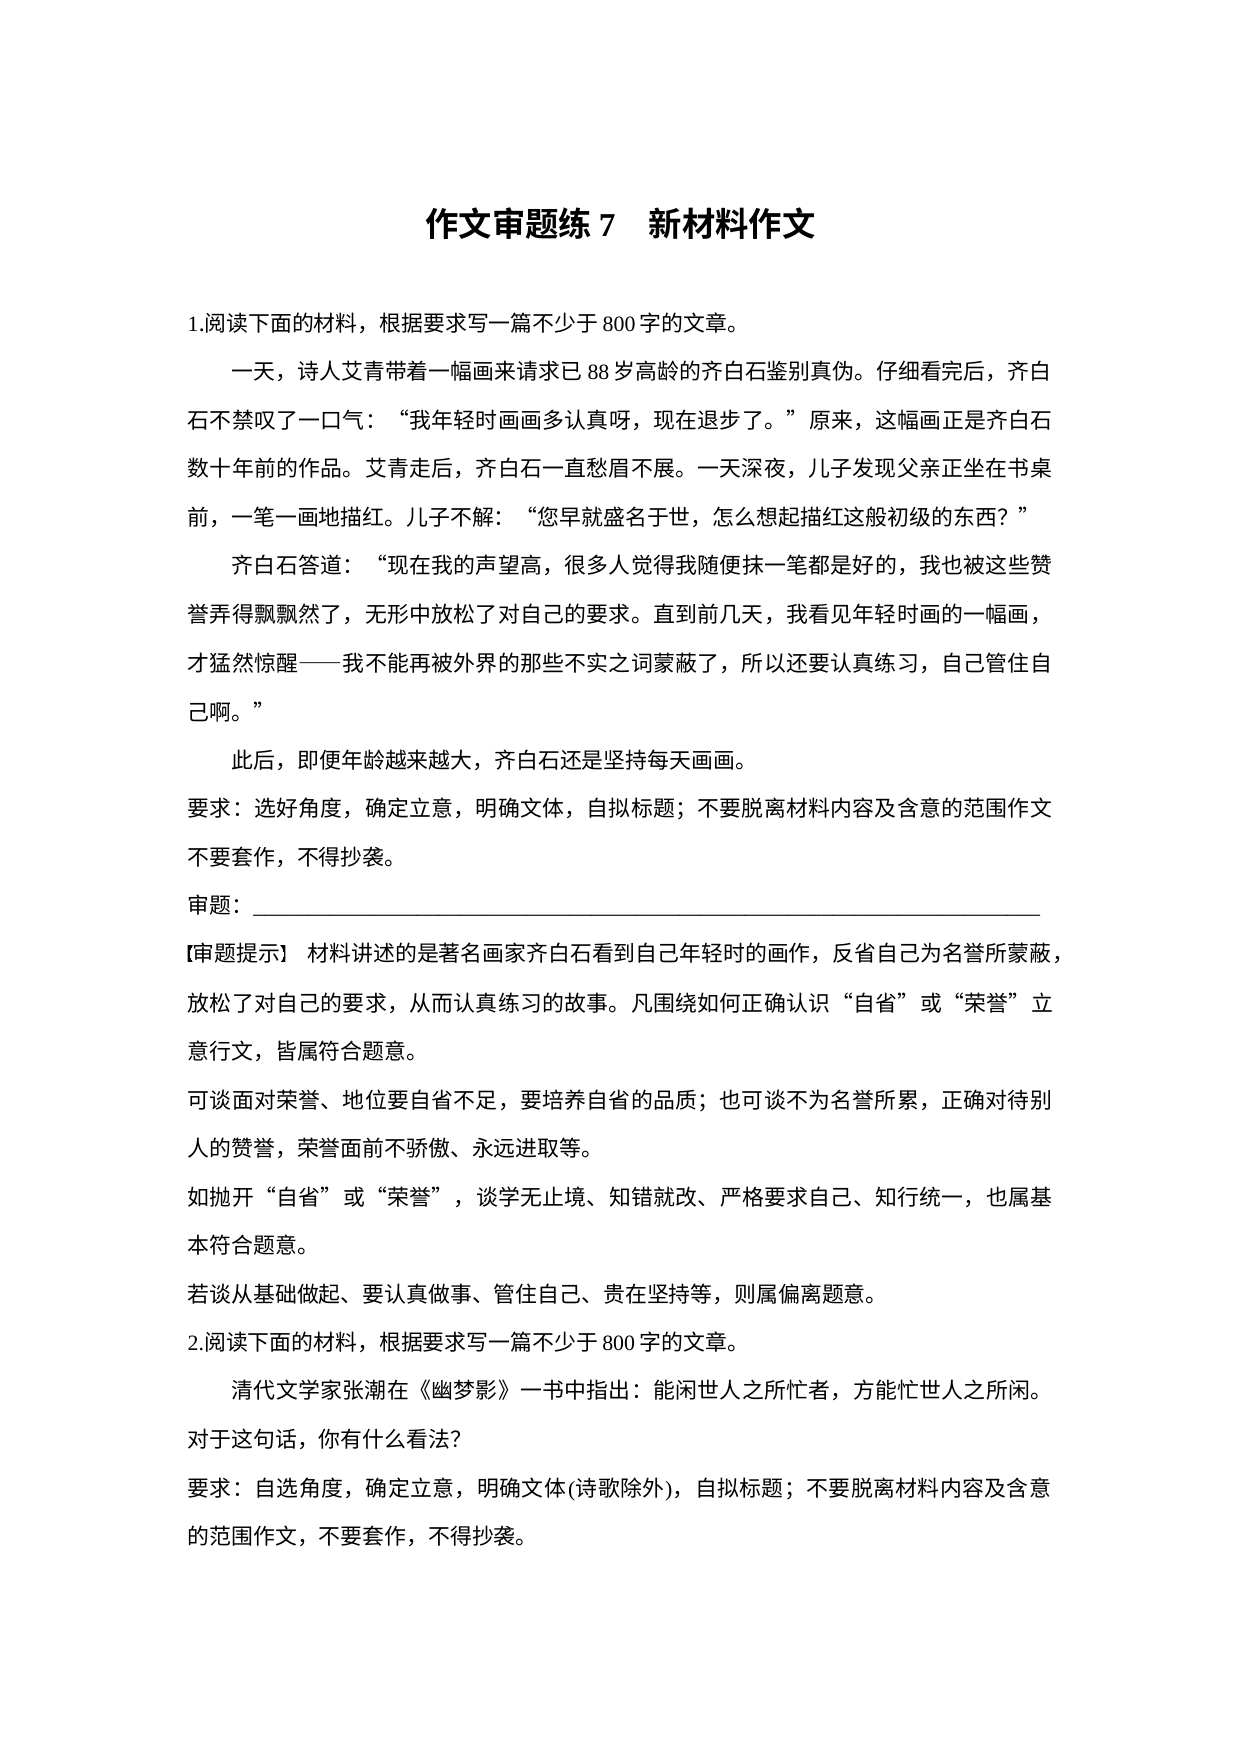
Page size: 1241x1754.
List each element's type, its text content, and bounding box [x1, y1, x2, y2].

text 1.阅读下面的材料，根据要求写一篇不少于800字的文章。 [187, 305, 1053, 338]
text 要求：自选角度，确定立意，明确文体(诗歌除外)，自拟标题；不要脱离材料内容及含意的范围作文，不要套作，不得抄袭。 [187, 1470, 1053, 1551]
text 审题提示 材料讲述的是著名画家齐白石看到自己年轻时的画作，反省自己为名誉所蒙蔽，放松了对自己的要求，从而认真练习的故事。凡围绕如何正确认识“自省”或“荣誉”立意行文，皆属符合题意。 [187, 936, 1053, 1066]
text 审题：________________________________________________________________________ [187, 888, 1053, 921]
text 若谈从基础做起、要认真做事、管住自己、贵在坚持等，则属偏离题意。 [187, 1276, 1053, 1309]
text 齐白石答道：“现在我的声望高，很多人觉得我随便抹一笔都是好的，我也被这些赞誉弄得飘飘然了，无形中放松了对自己的要求。直到前几天，我看见年轻时画的一幅画，才猛然惊醒——我不能再被外界的那些不实之词蒙蔽了，所以还要认真练习，自己管住自己啊。” [187, 548, 1053, 727]
text 可谈面对荣誉、地位要自省不足，要培养自省的品质；也可谈不为名誉所累，正确对待别人的赞誉，荣誉面前不骄傲、永远进取等。 [187, 1082, 1053, 1163]
text 要求：选好角度，确定立意，明确文体，自拟标题；不要脱离材料内容及含意的范围作文，不要套作，不得抄袭。 [187, 791, 1053, 872]
text 此后，即便年龄越来越大，齐白石还是坚持每天画画。 [187, 743, 1053, 775]
picture [187, 945, 193, 962]
text 2.阅读下面的材料，根据要求写一篇不少于800字的文章。 [187, 1325, 1053, 1357]
text 如抛开“自省”或“荣誉”，谈学无止境、知错就改、严格要求自己、知行统一，也属基本符合题意。 [187, 1179, 1053, 1261]
picture [280, 945, 286, 962]
text 清代文学家张潮在《幽梦影》一书中指出：能闲世人之所忙者，方能忙世人之所闲。对于这句话，你有什么看法？ [187, 1373, 1053, 1454]
subtitle 作文审题练7 新材料作文 [187, 189, 1053, 254]
text 一天，诗人艾青带着一幅画来请求已88岁高龄的齐白石鉴别真伪。仔细看完后，齐白石不禁叹了一口气：“我年轻时画画多认真呀，现在退步了。”原来，这幅画正是齐白石数十年前的作品。艾青走后，齐白石一直愁眉不展。一天深夜，儿子发现父亲正坐在书桌前，一笔一画地描红。儿子不解：“您早就盛名于世，怎么想起描红这般初级的东西？” [187, 353, 1053, 532]
